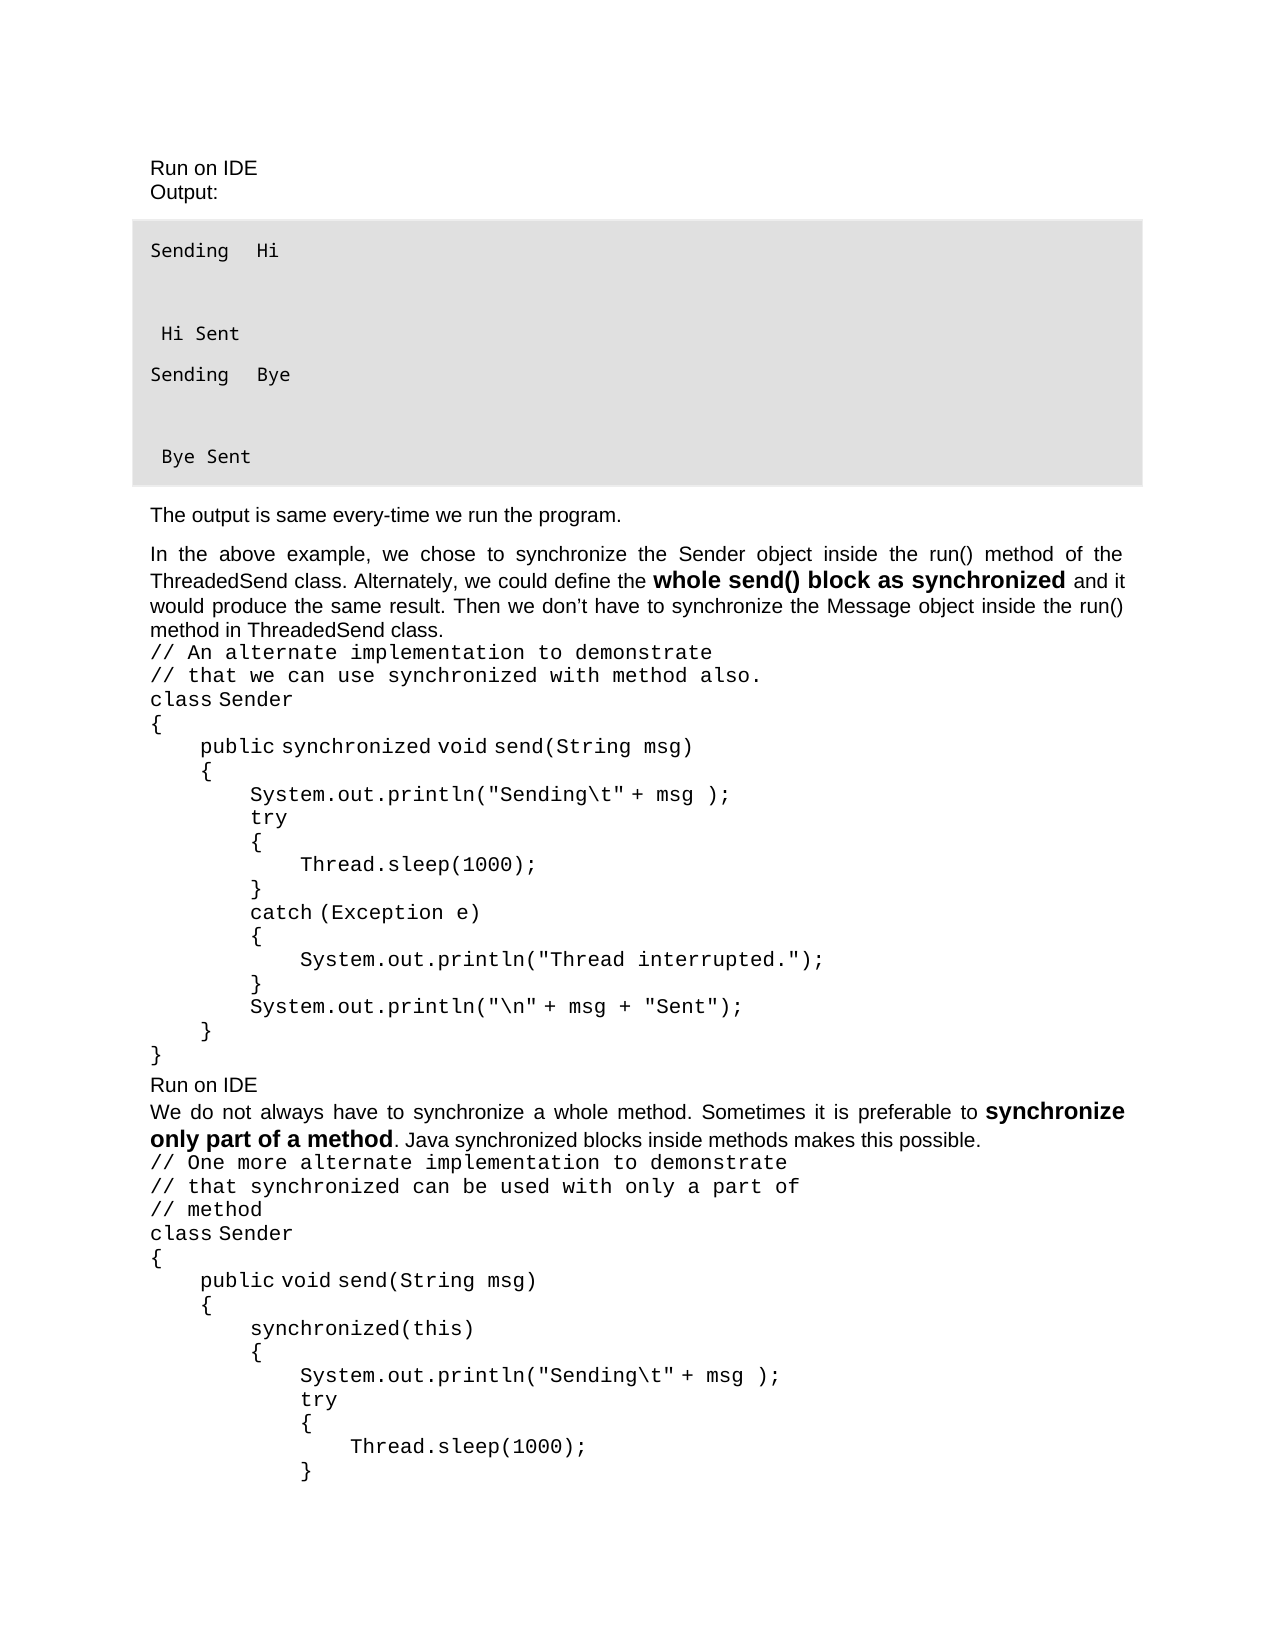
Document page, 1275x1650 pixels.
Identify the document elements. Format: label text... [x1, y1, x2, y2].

text Hi Sent [133, 302, 1142, 343]
text Run on IDE [150, 1067, 1125, 1097]
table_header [150, 1152, 1200, 1483]
text Run on IDE [150, 150, 1125, 180]
text Output: [150, 180, 1125, 204]
text In the above example, we chose to synchronize the Sender object inside the run() method of the ThreadedSend class. Alternately, we could define the whole send() block as synchronized and it would produce the same result. Then we don’t have to synchronize the Message object inside the run() method in ThreadedSend class. [150, 542, 1125, 642]
text Bye Sent [133, 425, 1142, 485]
text Sending Bye [133, 343, 1142, 384]
text The output is same every-time we run the program. [150, 503, 1125, 527]
text Sending Hi [133, 221, 1142, 260]
text We do not always have to synchronize a whole method. Sometimes it is preferable to synchronize only part of a method. Java synchronized blocks inside methods makes this possible. [150, 1097, 1125, 1152]
table_header // An alternate implementation to demonstrate // that we can use synchronized with method also. class Sender { public synchronized void send(String msg) { System.out.println("Sending\t" + msg ); try { Thread.sleep(1000); } catch (Exception e) { System.out.println("Thread interrupted."); } System.out.println("\n" + msg + "Sent"); } } [150, 642, 1200, 1067]
